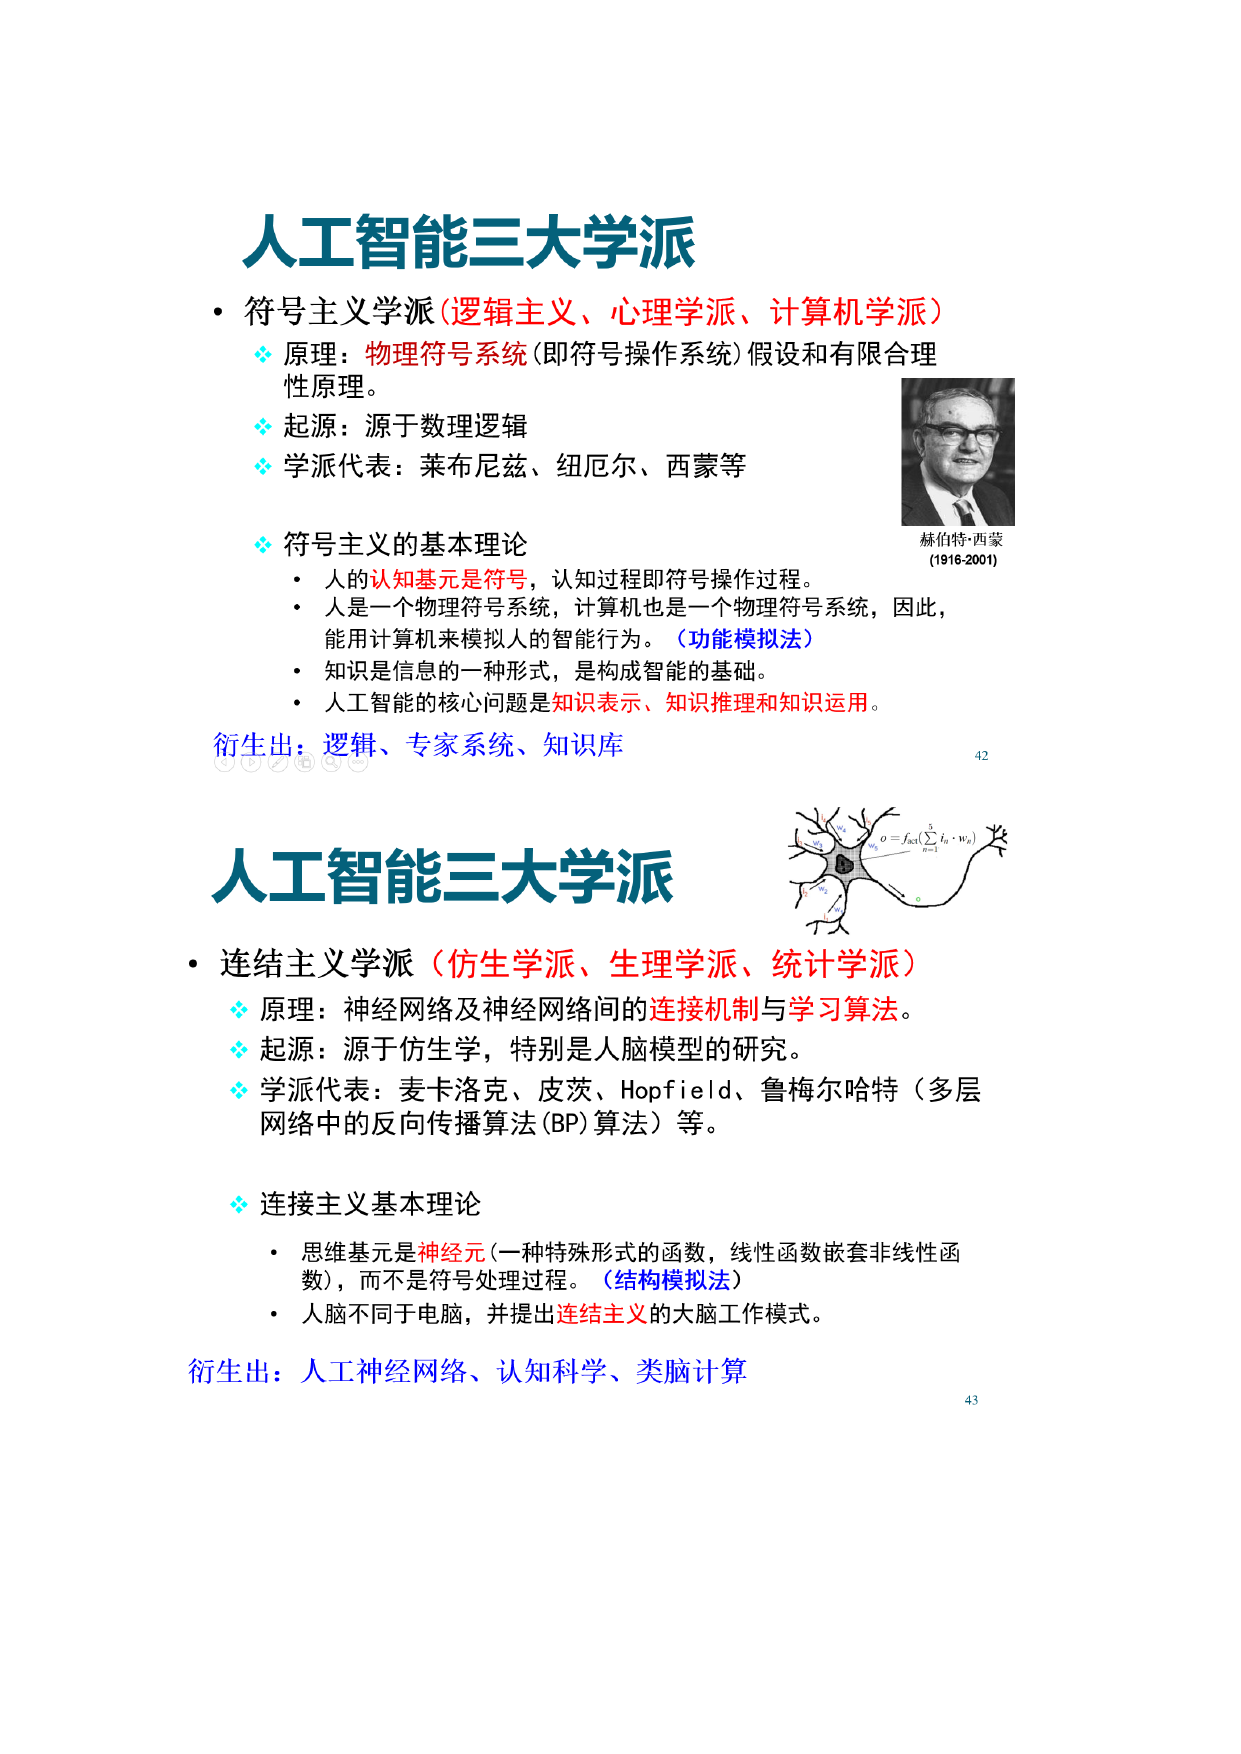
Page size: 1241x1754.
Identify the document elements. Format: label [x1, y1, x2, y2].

picture [212, 162, 1028, 775]
picture [187, 794, 1019, 1420]
